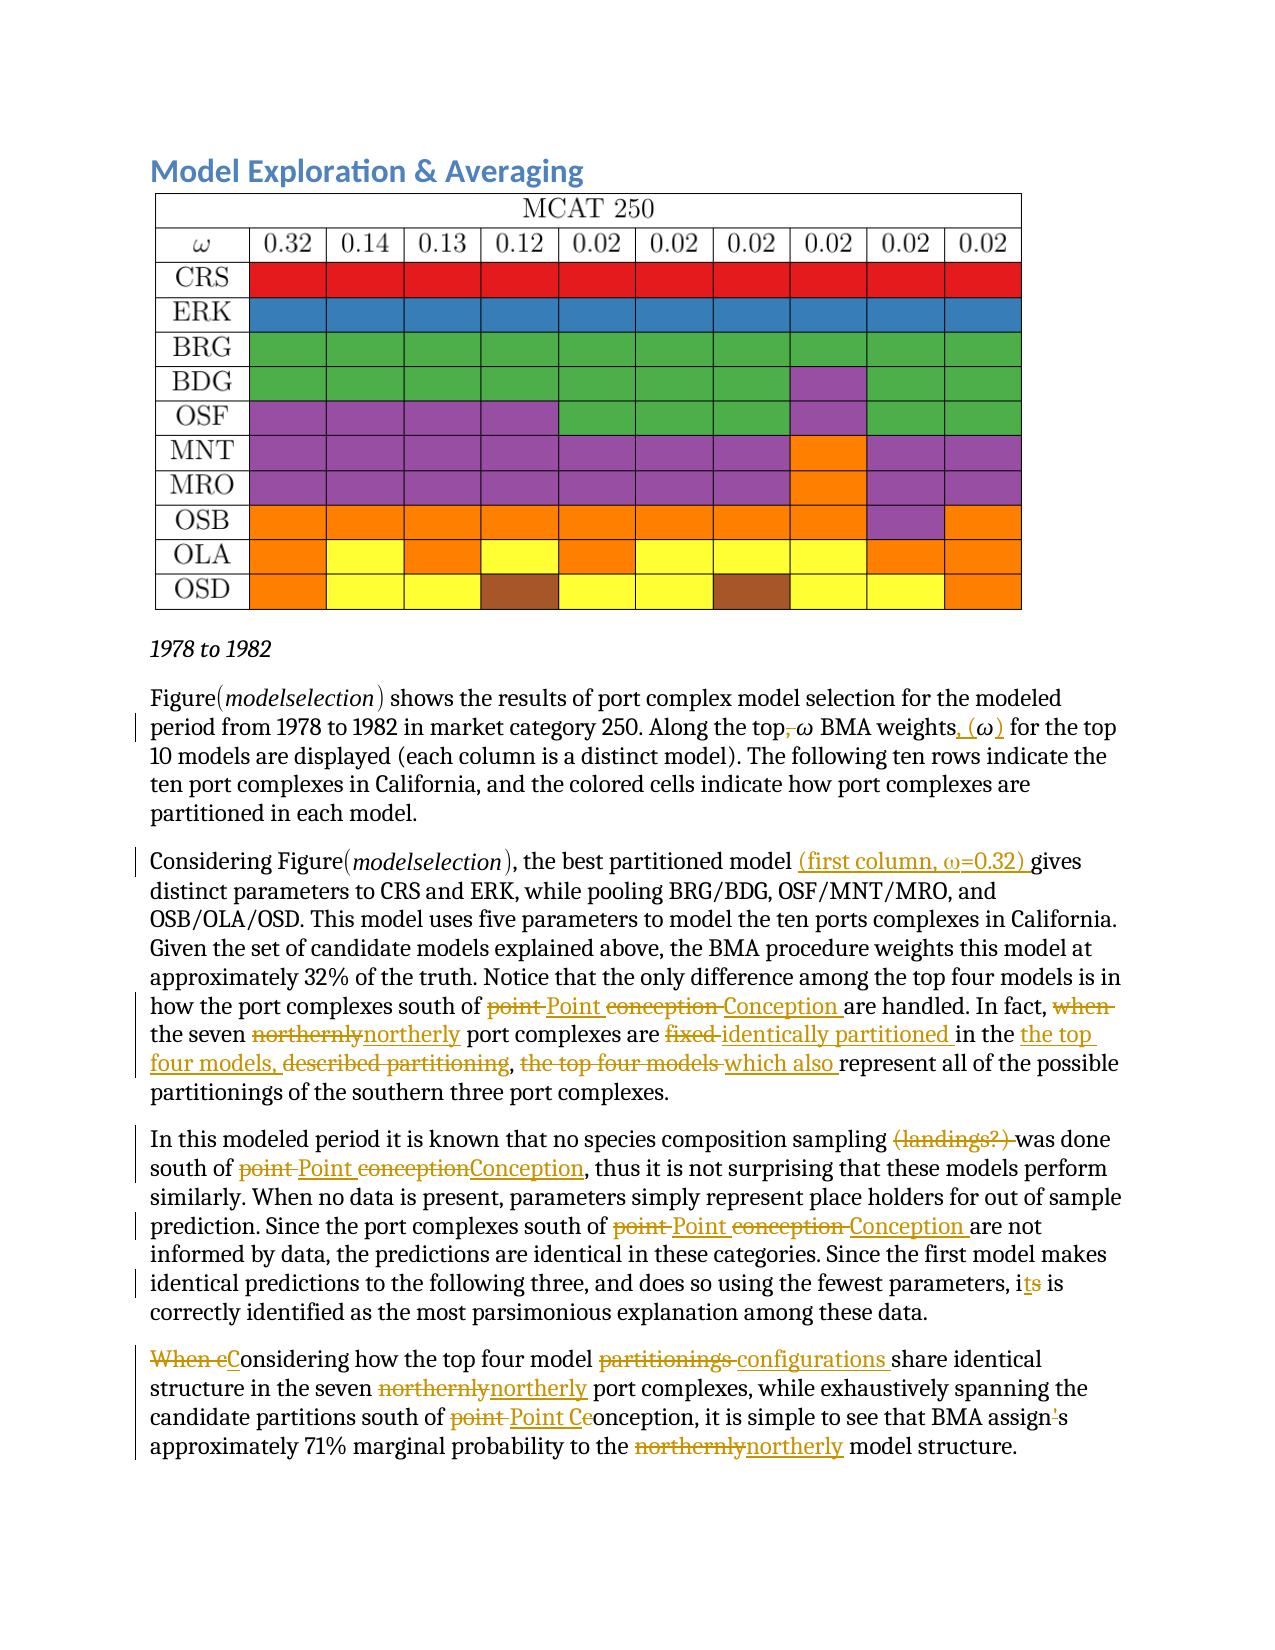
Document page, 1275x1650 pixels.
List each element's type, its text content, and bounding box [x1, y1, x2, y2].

subtitle Model Exploration & Averaging [150, 150, 1125, 191]
picture [150, 190, 1025, 615]
text onsidering how the top four model share identical structure in the seven port complexes, while exhaustively spanning the candidate partitions south of onception, it is simple to see that BMA assigns approximately 71% marginal probability to the model structure. [150, 1345, 1125, 1460]
text Figure shows the results of port complex model selection for the modeled period from 1978 to 1982 in market category 250. Along the top BMA weights for the top 10 models are displayed (each column is a distinct model). The following ten rows indicate the ten port complexes in California, and the colored cells indicate how port complexes are partitioned in each model. [150, 683, 1125, 828]
text 1978 to 1982 [150, 635, 1125, 664]
text In this modeled period it is known that no species composition sampling was done south of , thus it is not surprising that these models perform similarly. When no data is present, parameters simply represent place holders for out of sample prediction. Since the port complexes south of are not informed by data, the predictions are identical in these categories. Since the first model makes identical predictions to the following three, and does so using the fewest parameters, i is correctly identified as the most parsimonious explanation among these data. [150, 1125, 1125, 1327]
text Considering Figure, the best partitioned model gives distinct parameters to CRS and ERK, while pooling BRG/BDG, OSF/MNT/MRO, and OSB/OLA/OSD. This model uses five parameters to model the ten ports complexes in California. Given the set of candidate models explained above, the BMA procedure weights this model at approximately 32% of the truth. Notice that the only difference among the top four models is in how the port complexes south of are handled. In fact, the seven port complexes are in the , represent all of the possible partitionings of the southern three port complexes. [150, 847, 1125, 1107]
